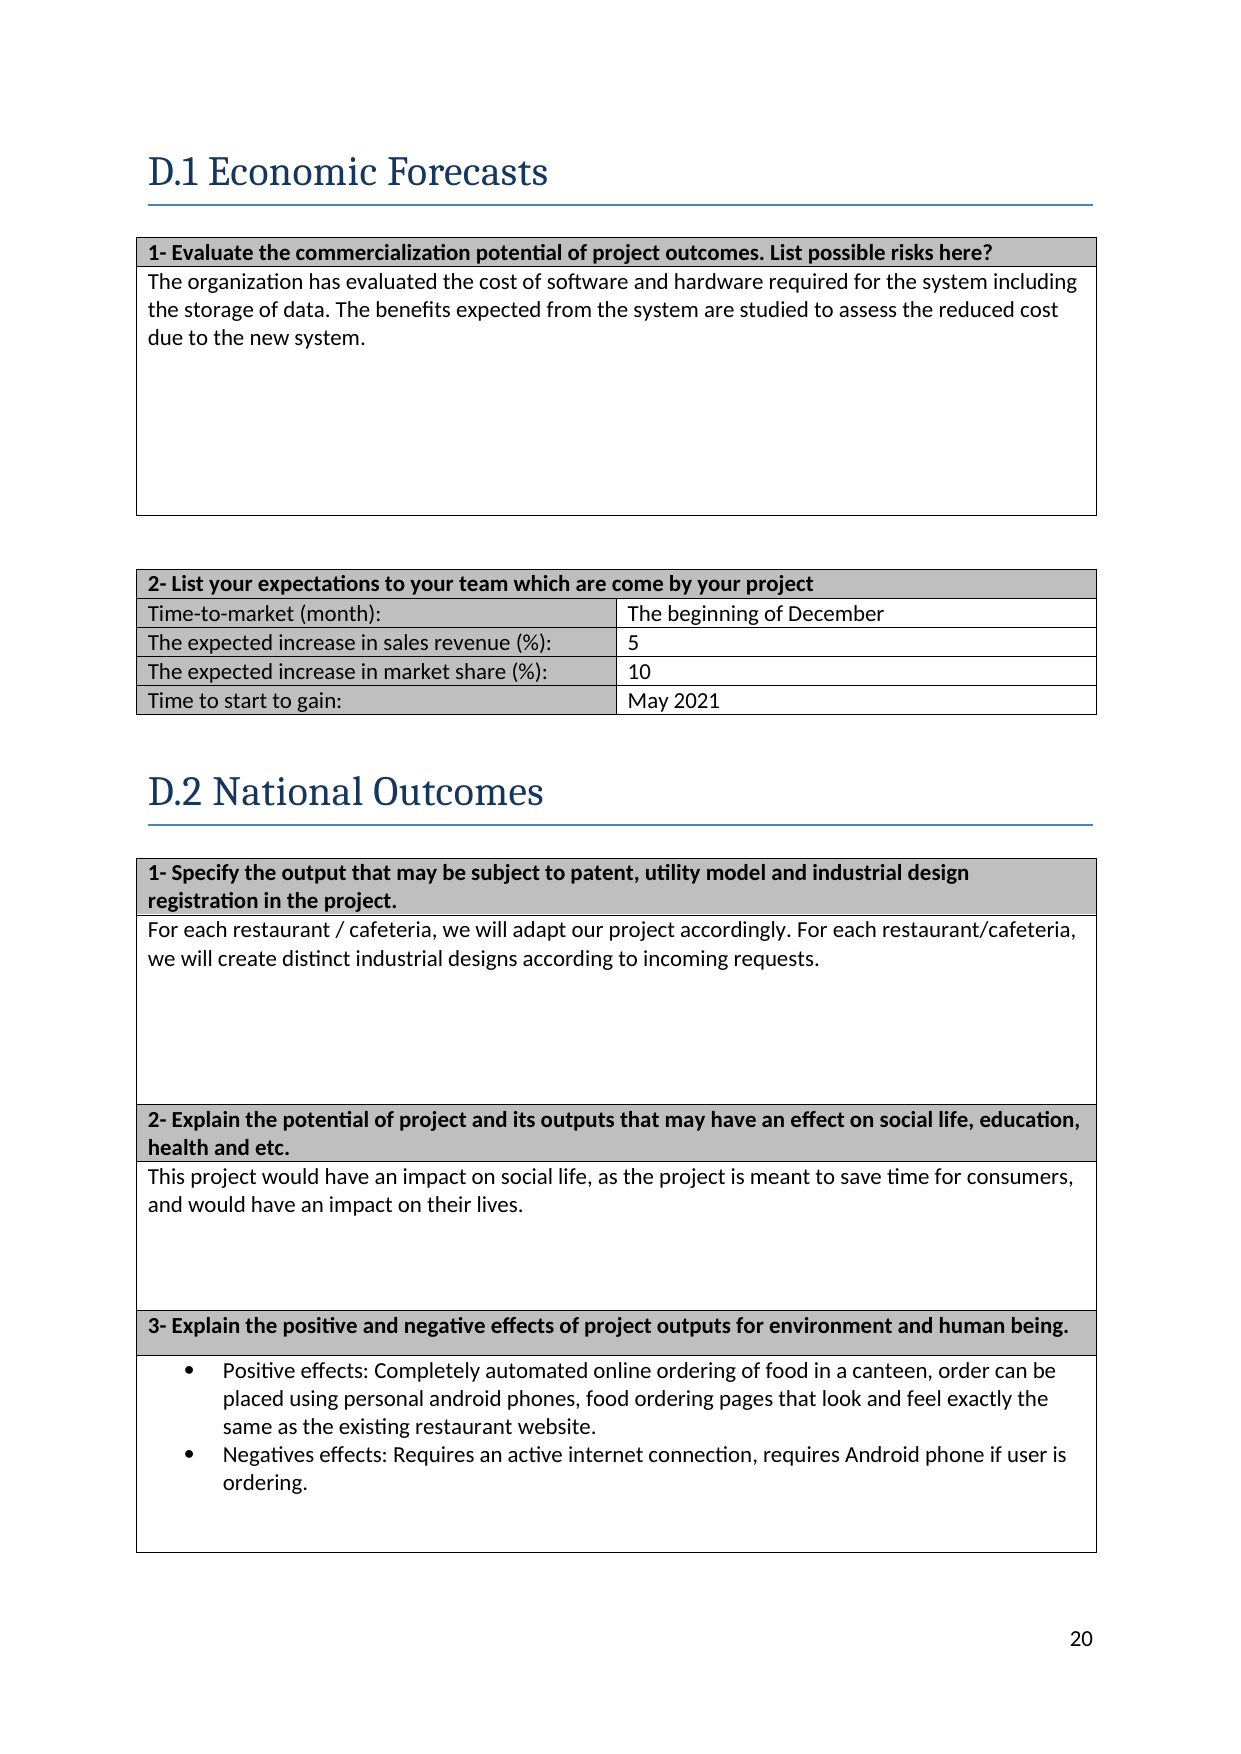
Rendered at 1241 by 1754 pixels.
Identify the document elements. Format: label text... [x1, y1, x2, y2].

table_header 1- Specify the output that may be subject to patent, utility model and industrial design registration in the project. [137, 859, 1096, 914]
table_cell Time-to-market (month): [137, 599, 616, 627]
title D.2 National Outcomes [148, 768, 1093, 824]
table_cell 3- Explain the positive and negative effects of project outputs for environment and human being. [137, 1311, 1096, 1355]
table_header 2- List your expectations to your team which are come by your project [137, 570, 1096, 598]
table_cell The expected increase in market share (%): [137, 657, 616, 685]
table_cell The expected increase in sales revenue (%): [137, 628, 616, 656]
table_cell The organization has evaluated the cost of software and hardware required for the system including the storage of data. The benefits expected from the system are studied to assess the reduced cost due to the new system. [137, 267, 1096, 514]
table_cell 10 [617, 657, 1096, 685]
table_cell 5 [617, 628, 1096, 656]
table_cell The beginning of December [617, 599, 1096, 627]
table_header 1- Evaluate the commercialization potential of project outcomes. List possible risks here? [137, 238, 1096, 266]
table_cell Time to start to gain: [137, 686, 616, 714]
table_cell May 2021 [617, 686, 1096, 714]
table_cell Positive effects: Completely automated online ordering of food in a canteen, order can be placed using personal android phones, food ordering pages that look and feel exactly the same as the existing restaurant website. Negatives effects: Requires an active internet connection, requires Android phone if user is ordering. [137, 1356, 1096, 1552]
table_cell For each restaurant / cafeteria, we will adapt our project accordingly. For each restaurant/cafeteria, we will create distinct industrial designs according to incoming requests. [137, 916, 1096, 1104]
table_cell This project would have an impact on social life, as the project is meant to save time for consumers, and would have an impact on their lives. [137, 1162, 1096, 1310]
table_cell 2- Explain the potential of project and its outputs that may have an effect on social life, education, health and etc. [137, 1105, 1096, 1161]
title D.1 Economic Forecasts [148, 148, 1093, 204]
